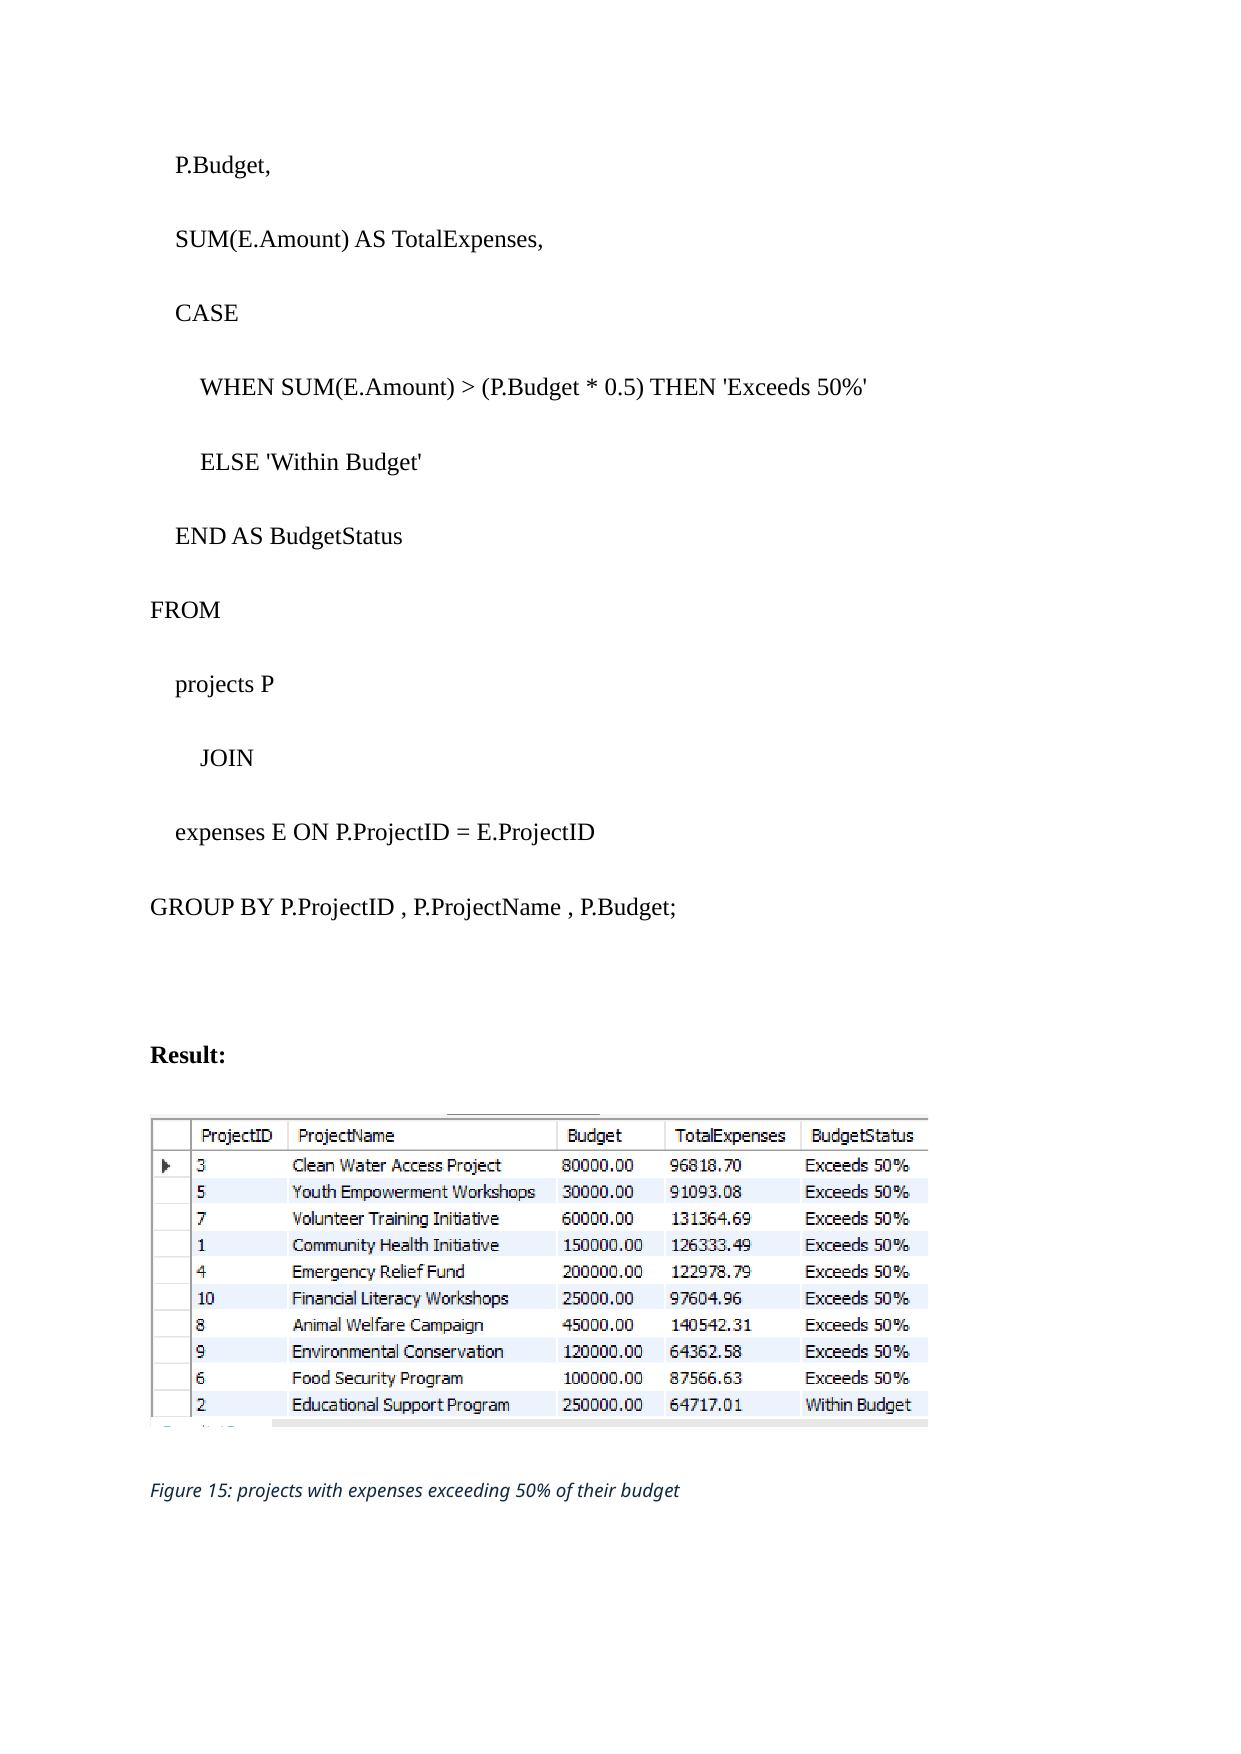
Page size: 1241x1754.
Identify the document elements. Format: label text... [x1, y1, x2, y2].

text expenses E ON P.ProjectID = E.ProjectID [150, 817, 1090, 846]
text Result: [150, 1040, 1090, 1069]
text CASE [150, 298, 1090, 327]
text projects P [150, 669, 1090, 698]
text P.Budget, [150, 150, 1090, 179]
text ELSE 'Within Budget' [150, 447, 1090, 475]
text SUM(E.Amount) AS TotalExpenses, [150, 224, 1090, 253]
text FROM [150, 595, 1090, 624]
text END AS BudgetStatus [150, 521, 1090, 549]
text JOIN [150, 743, 1090, 772]
text GROUP BY P.ProjectID , P.ProjectName , P.Budget; [150, 892, 1090, 920]
text WHEN SUM(E.Amount) > (P.Budget * 0.5) THEN 'Exceeds 50%' [150, 372, 1090, 401]
picture [150, 1114, 929, 1427]
